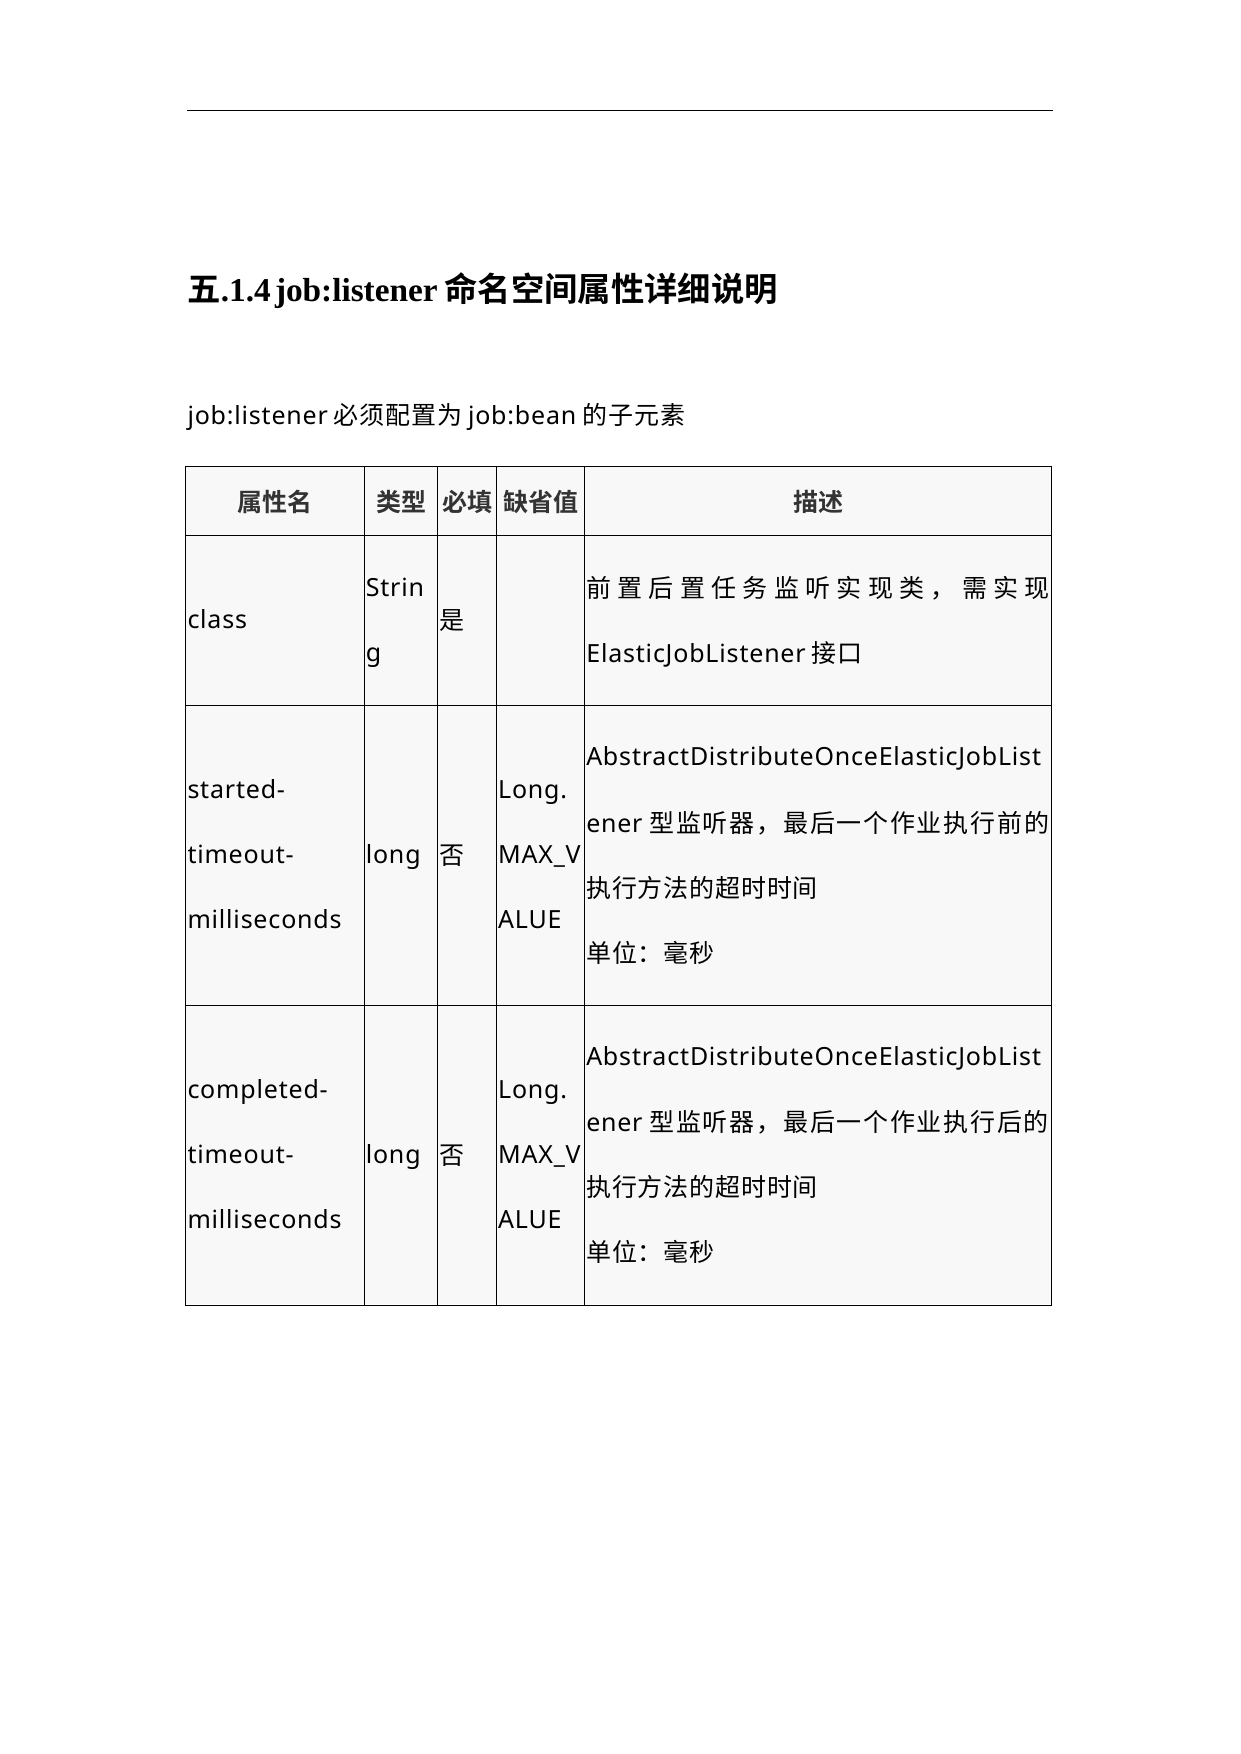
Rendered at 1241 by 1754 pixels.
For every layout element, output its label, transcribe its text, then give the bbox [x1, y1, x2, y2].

table_cell long [365, 1006, 437, 1304]
table_cell 否 [438, 1006, 496, 1304]
subtitle job:listener命名空间属性详细说明 [187, 254, 1053, 319]
table_cell completed-timeout-milliseconds [186, 1006, 364, 1304]
table_cell String [365, 536, 437, 705]
text job:listener必须配置为job:bean的子元素 [187, 381, 1053, 446]
table_cell [497, 536, 584, 705]
table_cell 否 [438, 706, 496, 1005]
table_cell class [186, 536, 364, 705]
table_cell long [365, 706, 437, 1005]
table_cell 前置后置任务监听实现类，需实现ElasticJobListener接口 [585, 536, 1051, 705]
table_cell Long.MAX_VALUE [497, 1006, 584, 1304]
table_cell AbstractDistributeOnceElasticJobListener型监听器，最后一个作业执行前的执行方法的超时时间 单位：毫秒 [585, 706, 1051, 1005]
table_header 类型 [365, 467, 437, 535]
table_cell AbstractDistributeOnceElasticJobListener型监听器，最后一个作业执行后的执行方法的超时时间 单位：毫秒 [585, 1006, 1051, 1304]
table_header 必填 [438, 467, 496, 535]
table_cell Long.MAX_VALUE [497, 706, 584, 1005]
table_cell 是 [438, 536, 496, 705]
table_header 描述 [585, 467, 1051, 535]
table_header 缺省值 [497, 467, 584, 535]
table_header 属性名 [186, 467, 364, 535]
table_cell started-timeout-milliseconds [186, 706, 364, 1005]
